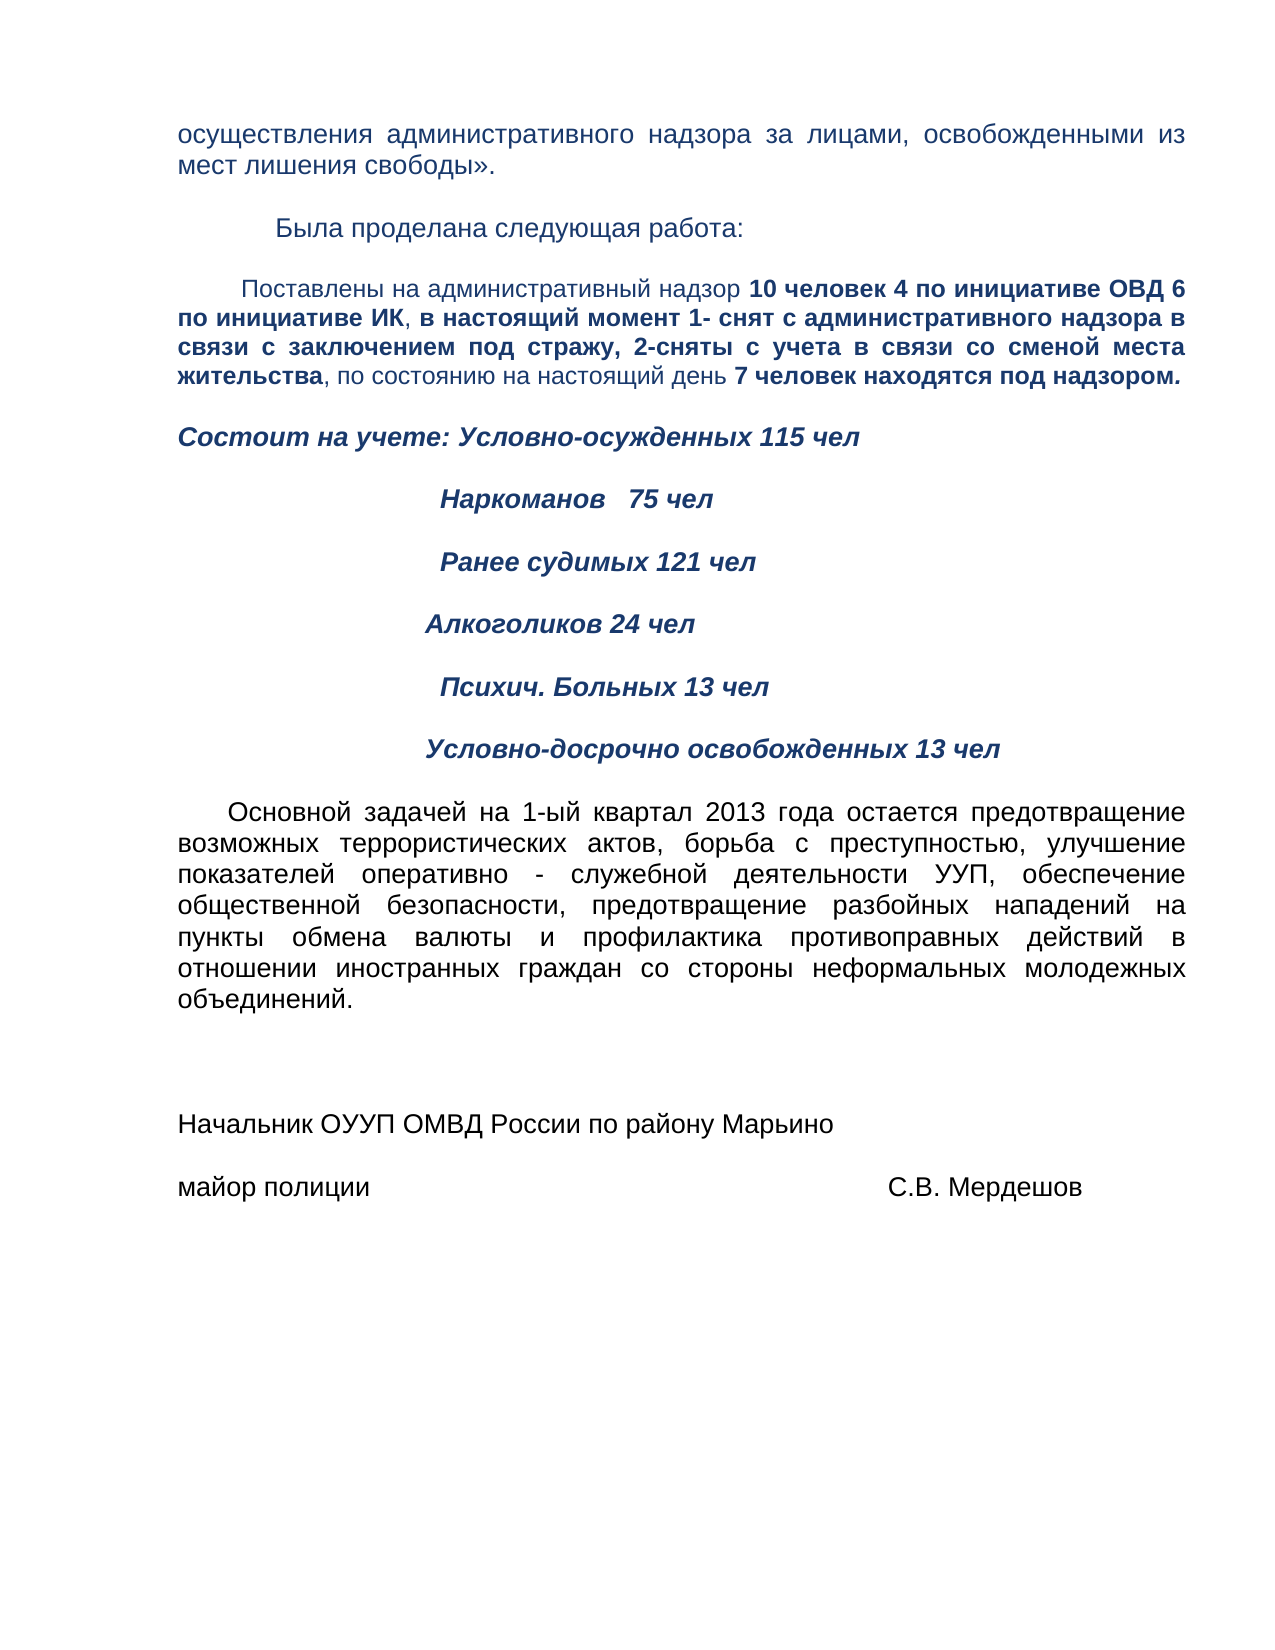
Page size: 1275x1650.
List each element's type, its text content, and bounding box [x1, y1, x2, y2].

text Алкоголиков 24 чел [177, 608, 1186, 639]
text Ранее судимых 121 чел [177, 546, 1186, 577]
text Состоит на учете: Условно-осужденных 115 чел [177, 421, 1186, 452]
text Была проделана следующая работа: [177, 212, 1186, 243]
text Поставлены на административный надзор 10 человек 4 по инициативе ОВД 6 по инициативе ИК, в настоящий момент 1- снят с административного надзора в связи с заключением под стражу, 2-сняты с учета в связи со сменой места жительства, по состоянию на настоящий день 7 человек находятся под надзором. [177, 274, 1186, 389]
text Наркоманов 75 чел [177, 483, 1186, 514]
text Психич. Больных 13 чел [177, 671, 1186, 702]
text майор полиции С.В. Мердешов [177, 1171, 1186, 1202]
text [177, 118, 1186, 181]
text Условно-досрочно освобожденных 13 чел [177, 733, 1186, 764]
text Начальник ОУУП ОМВД России по району Марьино [177, 1108, 1186, 1139]
text Основной задачей на 1-ый квартал 2013 года остается предотвращение возможных террористических актов, борьба с преступностью, улучшение показателей оперативно - служебной деятельности УУП, обеспечение общественной безопасности, предотвращение разбойных нападений на пункты обмена валюты и профилактика противоправных действий в отношении иностранных граждан со стороны неформальных молодежных объединений. [177, 796, 1186, 1014]
